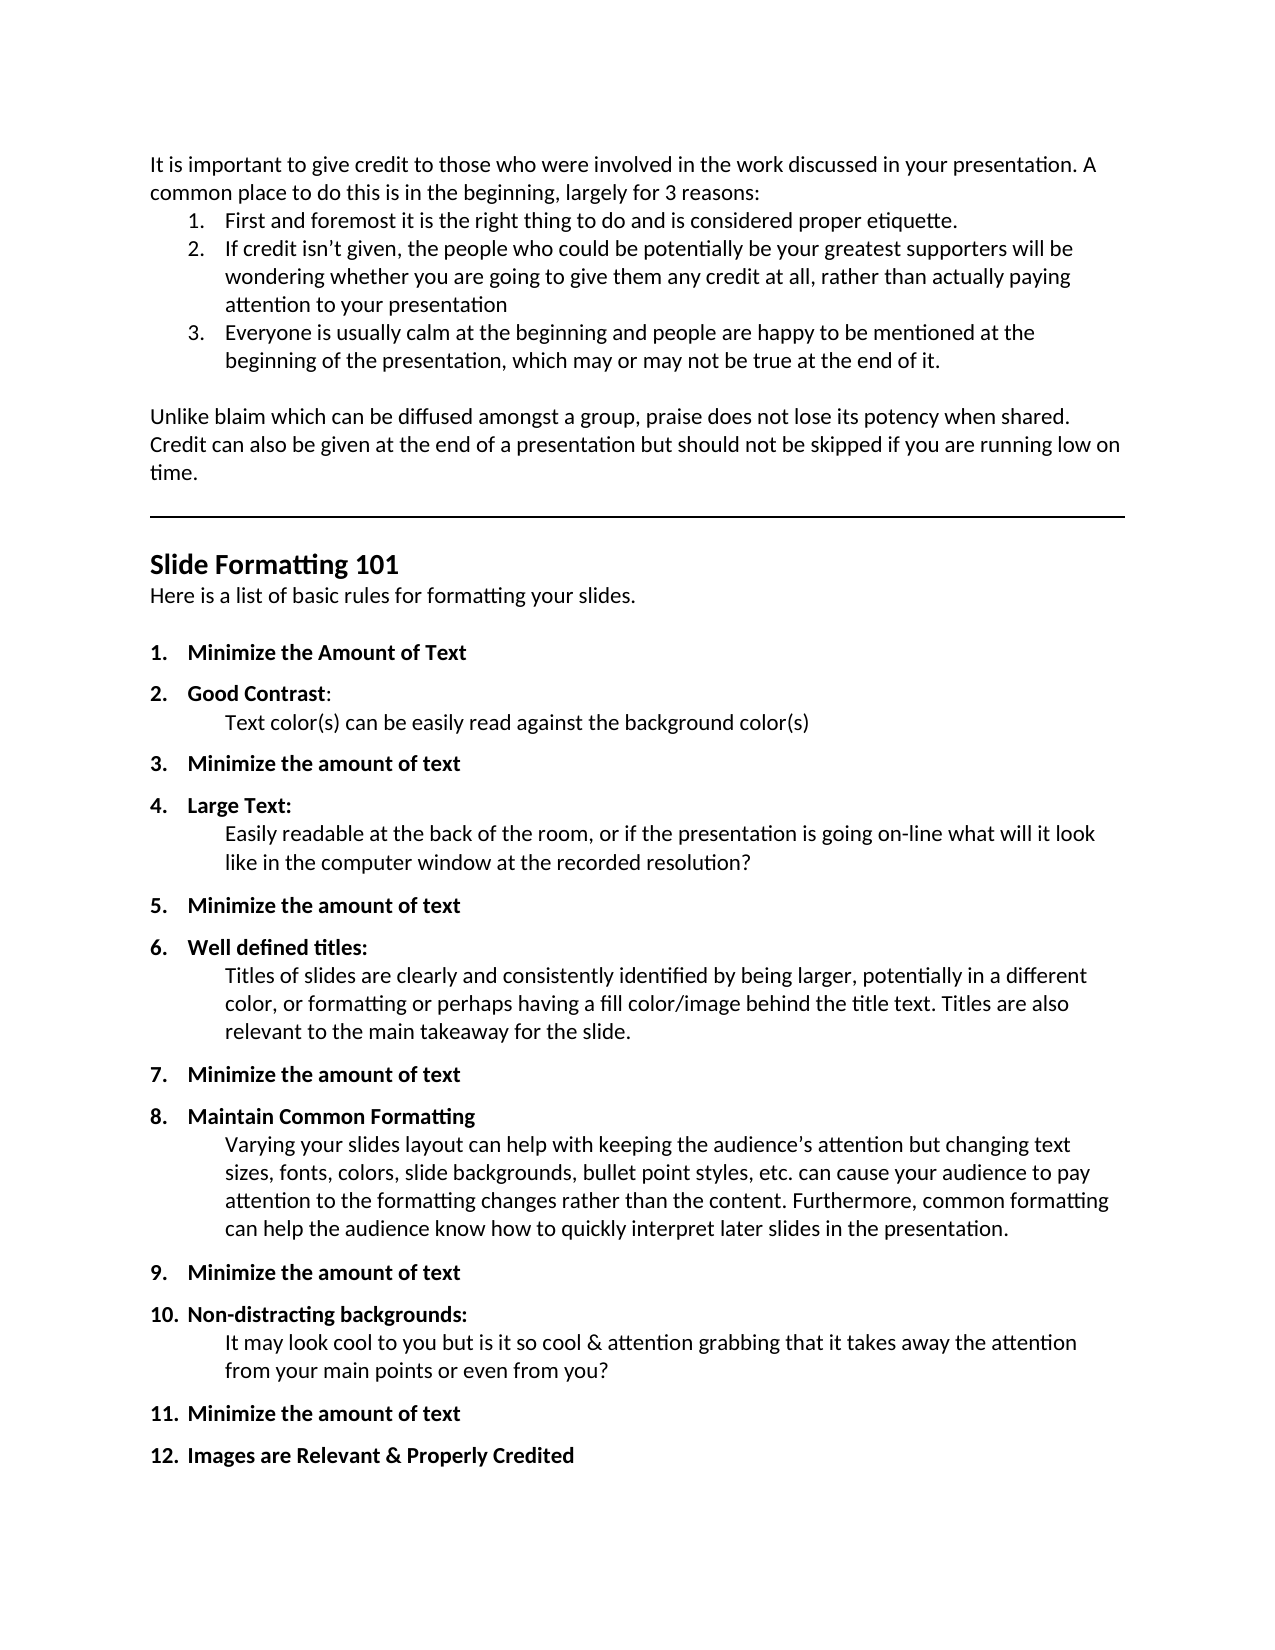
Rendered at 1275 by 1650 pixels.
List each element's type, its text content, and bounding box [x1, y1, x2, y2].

list Images are Relevant & Properly Credited [150, 1441, 1125, 1469]
list Minimize the amount of text [150, 1399, 1125, 1427]
list Minimize the amount of text [150, 891, 1125, 919]
text Here is a list of basic rules for formatting your slides. [150, 582, 1125, 609]
list Large Text: [150, 792, 1125, 819]
text Slide Formatting 101 [150, 546, 1125, 582]
text Titles of slides are clearly and consistently identified by being larger, potentially in a different color, or formatting or perhaps having a fill color/image behind the title text. Titles are also relevant to the main takeaway for the slide. [225, 961, 1125, 1045]
list Good Contrast: [150, 679, 1125, 708]
text Easily readable at the back of the room, or if the presentation is going on-line what will it look like in the computer window at the recorded resolution? [225, 819, 1125, 876]
list Minimize the amount of text [150, 749, 1125, 778]
list Minimize the amount of text [150, 1258, 1125, 1286]
text It may look cool to you but is it so cool & attention grabbing that it takes away the attention from your main points or even from you? [225, 1328, 1125, 1384]
text It is important to give credit to those who were involved in the work discussed in your presentation. A common place to do this is in the beginning, largely for 3 reasons: [150, 150, 1125, 206]
list Maintain Common Formatting [150, 1102, 1125, 1130]
list Minimize the amount of text [150, 1060, 1125, 1088]
list Well defined titles: [150, 933, 1125, 961]
list First and foremost it is the right thing to do and is considered proper etiquette. [187, 206, 1125, 234]
list Everyone is usually calm at the beginning and people are happy to be mentioned at the beginning of the presentation, which may or may not be true at the end of it. [187, 318, 1125, 374]
list If credit isn’t given, the people who could be potentially be your greatest supporters will be wondering whether you are going to give them any credit at all, rather than actually paying attention to your presentation [187, 234, 1125, 318]
list Varying your slides layout can help with keeping the audience’s attention but changing text sizes, fonts, colors, slide backgrounds, bullet point styles, etc. can cause your audience to pay attention to the formatting changes rather than the content. Furthermore, common formatting can help the audience know how to quickly interpret later slides in the presentation. [225, 1130, 1125, 1242]
list Text color(s) can be easily read against the background color(s) [187, 708, 1125, 736]
list Minimize the Amount of Text [150, 638, 1125, 666]
text Unlike blaim which can be diffused amongst a group, praise does not lose its potency when shared. Credit can also be given at the end of a presentation but should not be skipped if you are running low on time. [150, 402, 1125, 486]
list Non-distracting backgrounds: [150, 1300, 1125, 1328]
